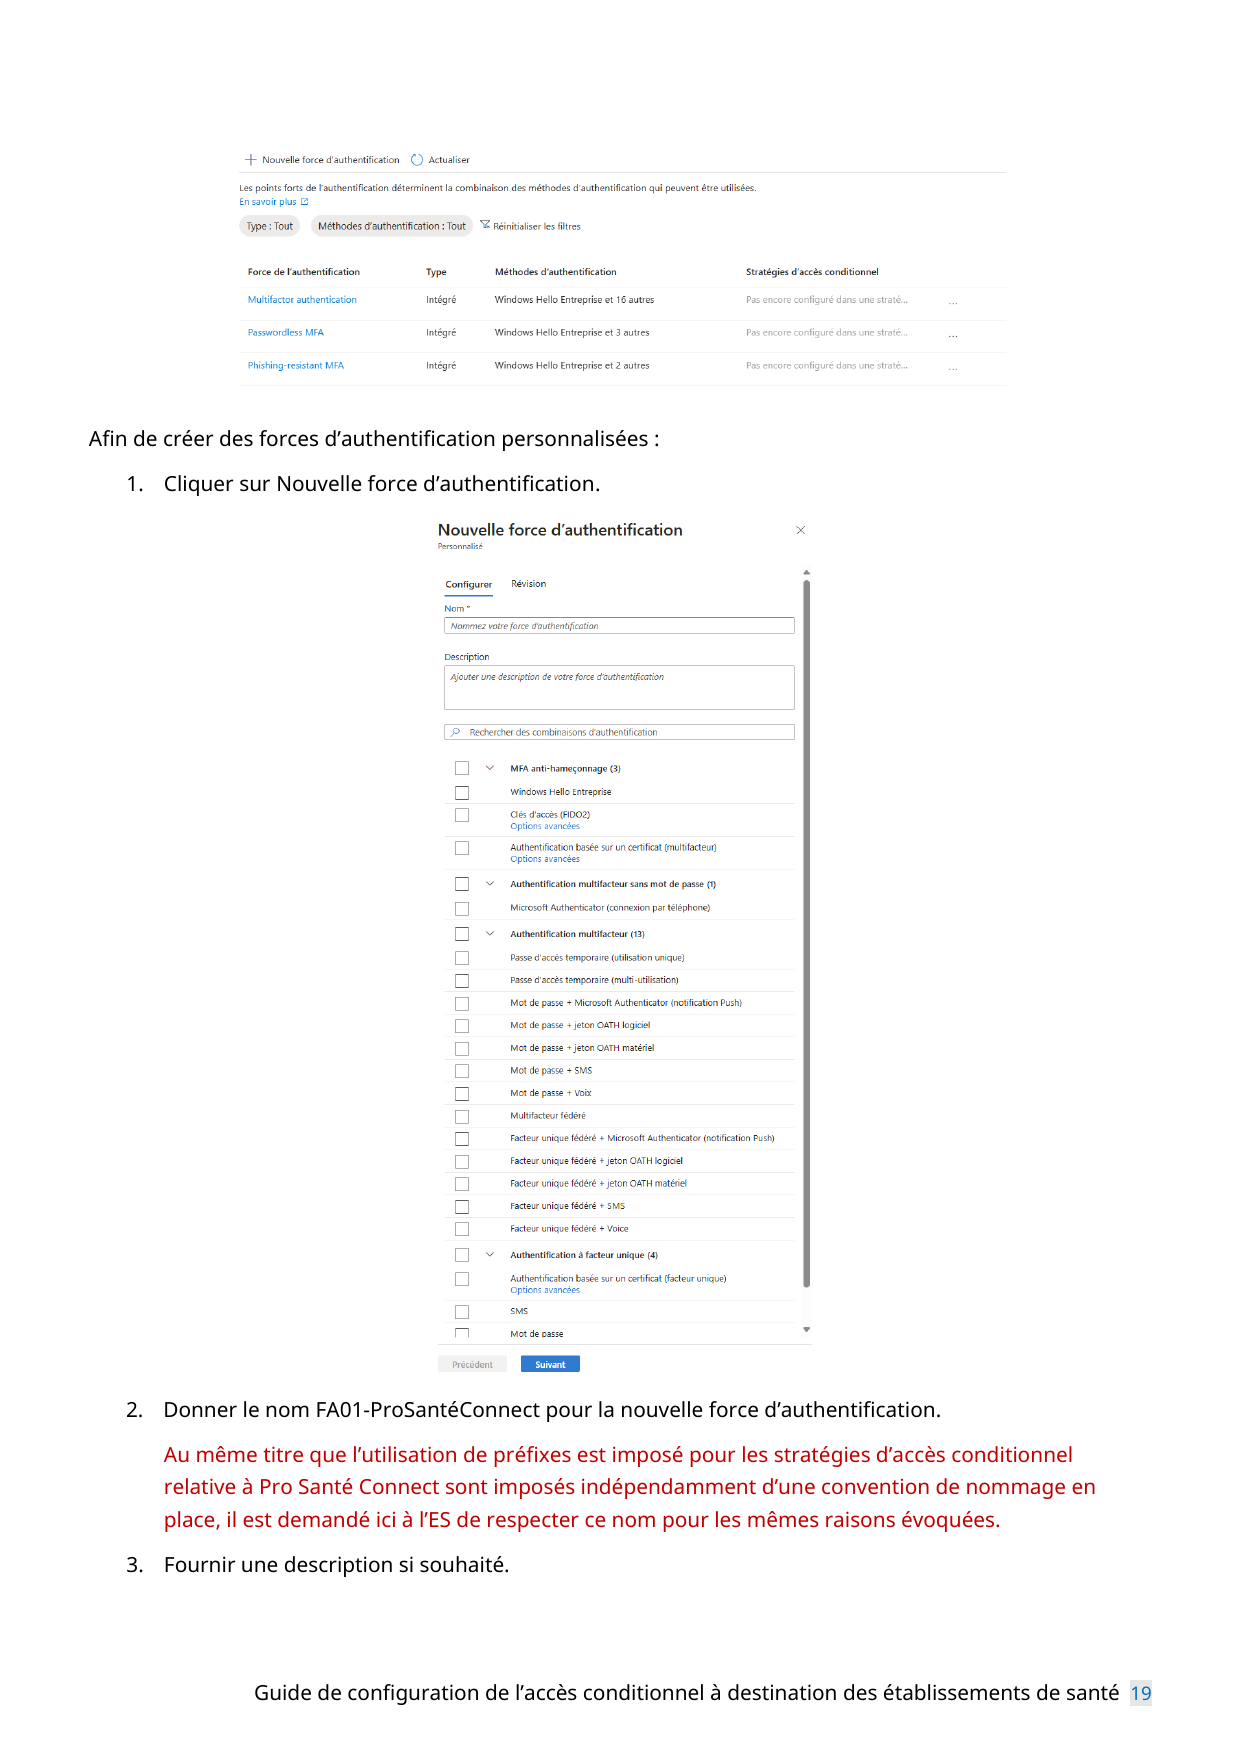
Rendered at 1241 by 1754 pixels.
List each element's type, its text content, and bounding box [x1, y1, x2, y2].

list Au même titre que l’utilisation de préfixes est imposé pour les stratégies d’accès conditionnel relative à Pro Santé Connect sont imposés indépendamment d’une convention de nommage en place, il est demandé ici à l’ES de respecter ce nom pour les mêmes raisons évoquées. [164, 1440, 1152, 1533]
picture [425, 514, 821, 1379]
text Afin de créer des forces d’authentification personnalisées : [89, 424, 1152, 453]
list Fournir une description si souhaité. [126, 1550, 1152, 1579]
list Cliquer sur Nouvelle force d’authentification. [126, 469, 1152, 498]
picture [233, 147, 1007, 408]
list Donner le nom FA01-ProSantéConnect pour la nouvelle force d’authentification. [126, 1395, 1152, 1423]
